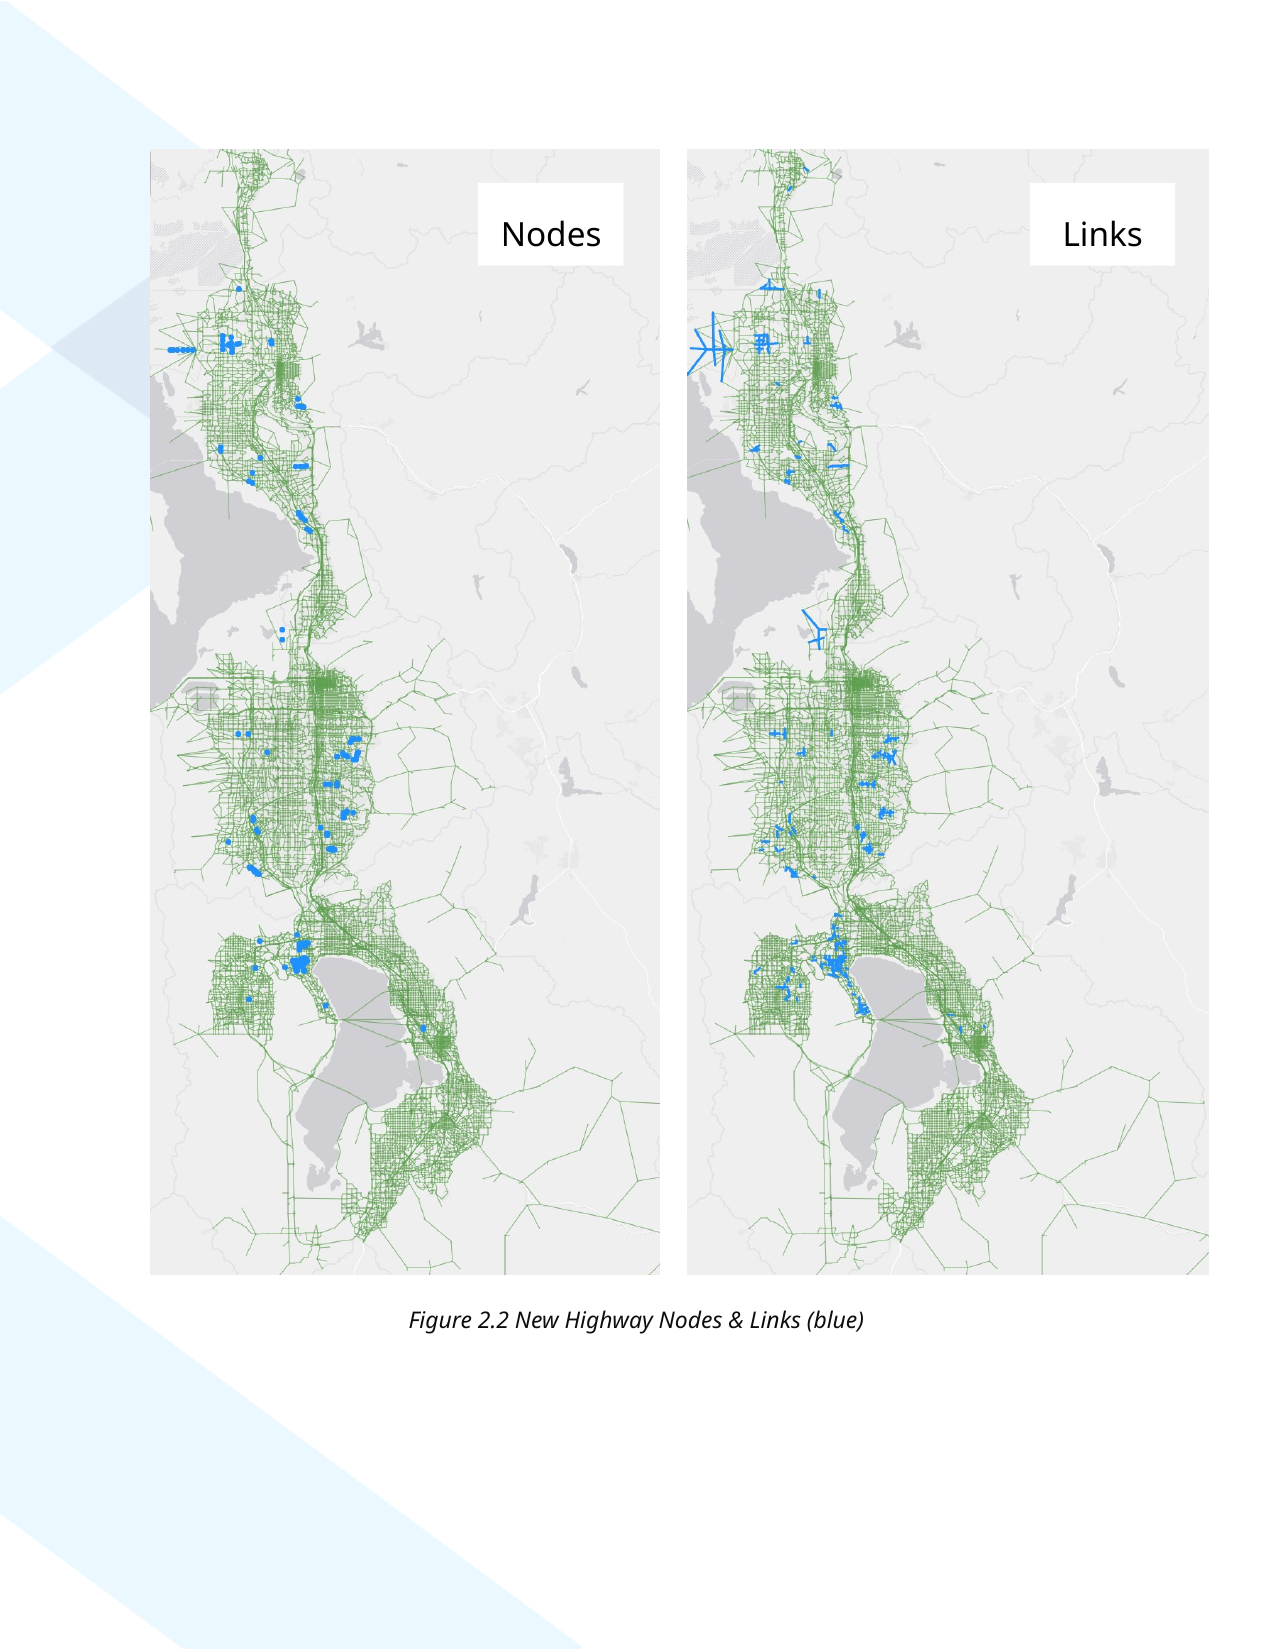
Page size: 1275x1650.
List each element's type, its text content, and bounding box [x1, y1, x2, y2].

picture [150, 149, 660, 1275]
picture [687, 149, 1209, 1275]
text Figure 2.2 New Highway Nodes & Links (blue) [150, 1304, 1125, 1336]
